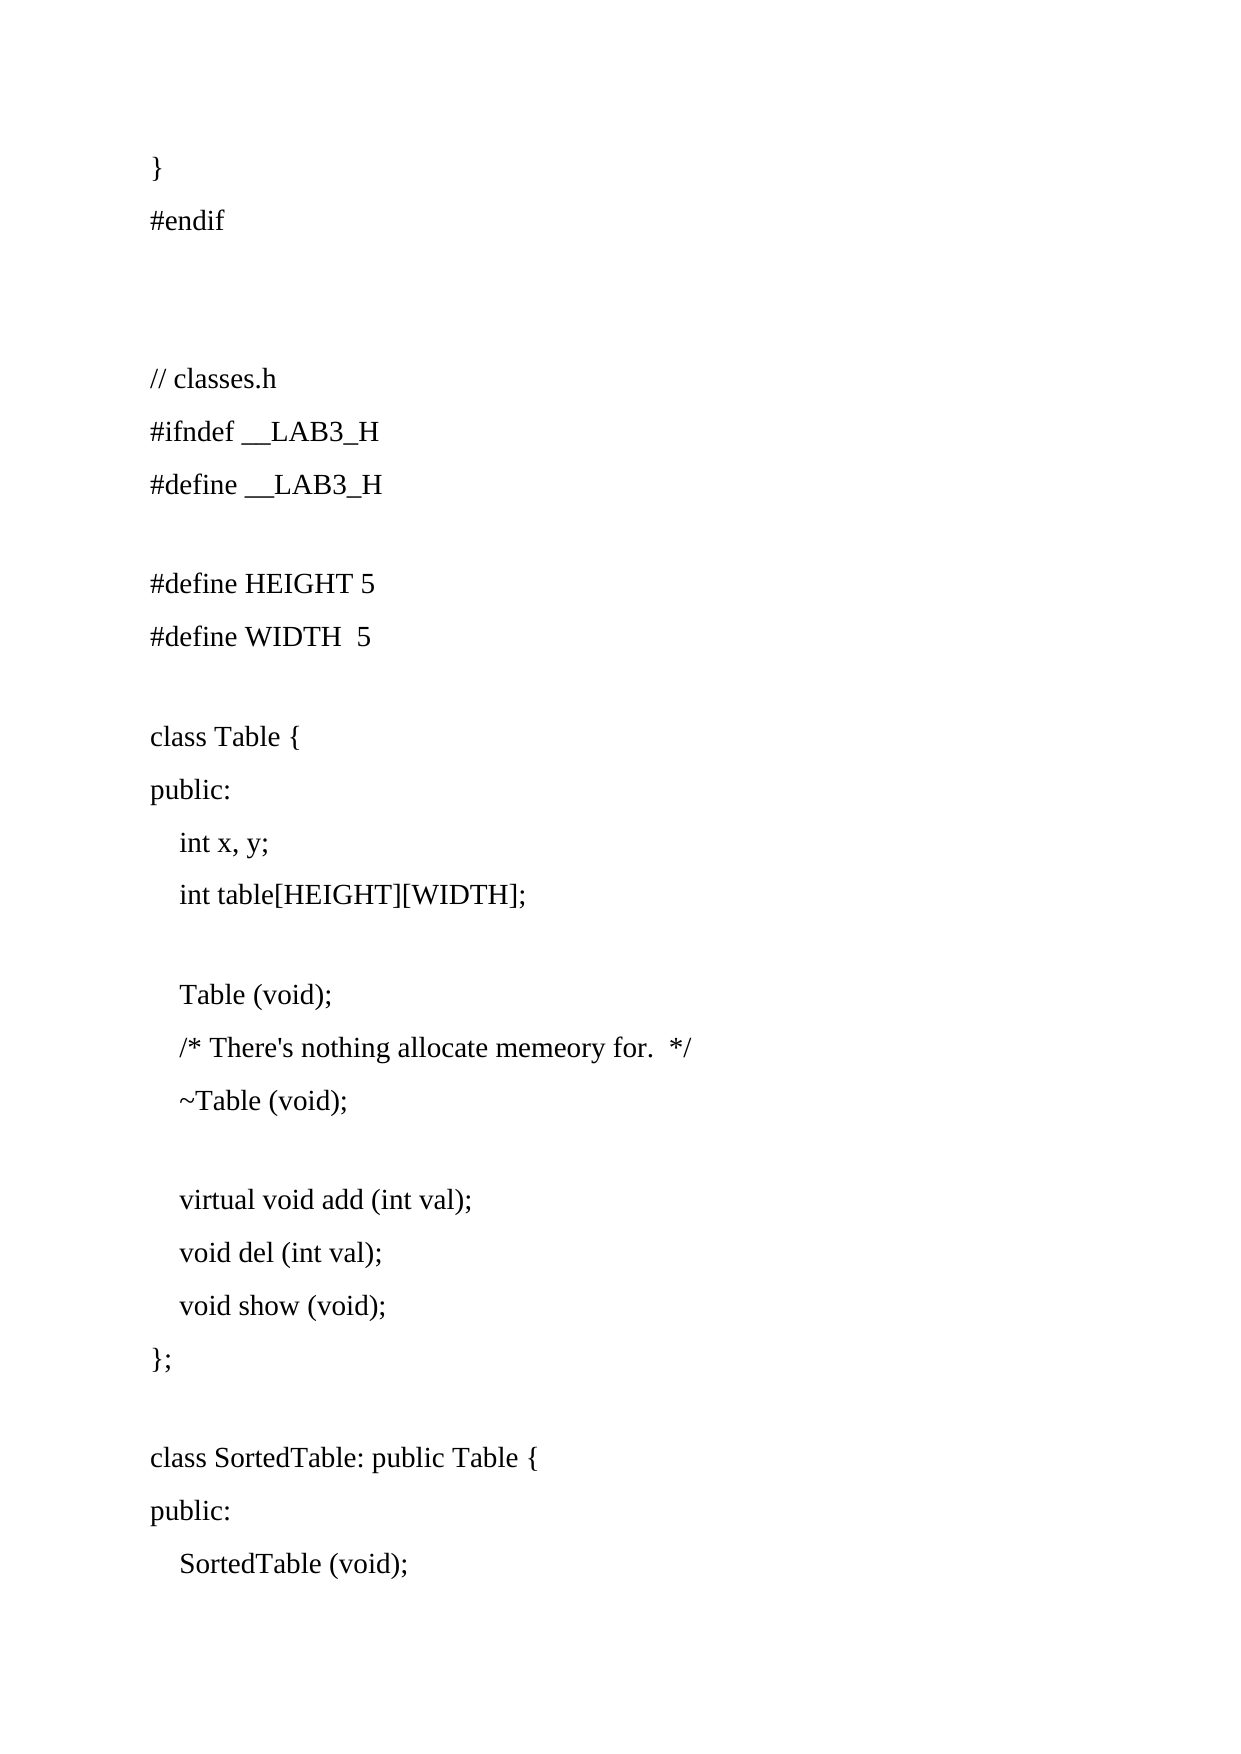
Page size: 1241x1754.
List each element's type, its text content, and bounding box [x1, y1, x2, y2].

text class SortedTable: public Table { [150, 1441, 1090, 1474]
text class Table { [150, 719, 1090, 753]
text int table[HEIGHT][WIDTH]; [150, 877, 1090, 911]
text int x, y; [150, 825, 1090, 858]
text }; [150, 1341, 1090, 1374]
text } [150, 150, 1090, 183]
text #define WIDTH 5 [150, 619, 1090, 653]
text #define __LAB3_H [150, 467, 1090, 500]
text virtual void add (int val); [150, 1182, 1090, 1216]
text public: [150, 1493, 1090, 1527]
text #define HEIGHT 5 [150, 567, 1090, 600]
text SortedTable (void); [150, 1546, 1090, 1580]
text Table (void); [150, 977, 1090, 1011]
text // classes.h [150, 361, 1090, 395]
text #endif [150, 203, 1090, 236]
text void show (void); [150, 1288, 1090, 1322]
text public: [150, 772, 1090, 805]
text /* There's nothing allocate memeory for. */ [150, 1030, 1090, 1063]
text #ifndef __LAB3_H [150, 414, 1090, 448]
text ~Table (void); [150, 1083, 1090, 1116]
text void del (int val); [150, 1235, 1090, 1269]
